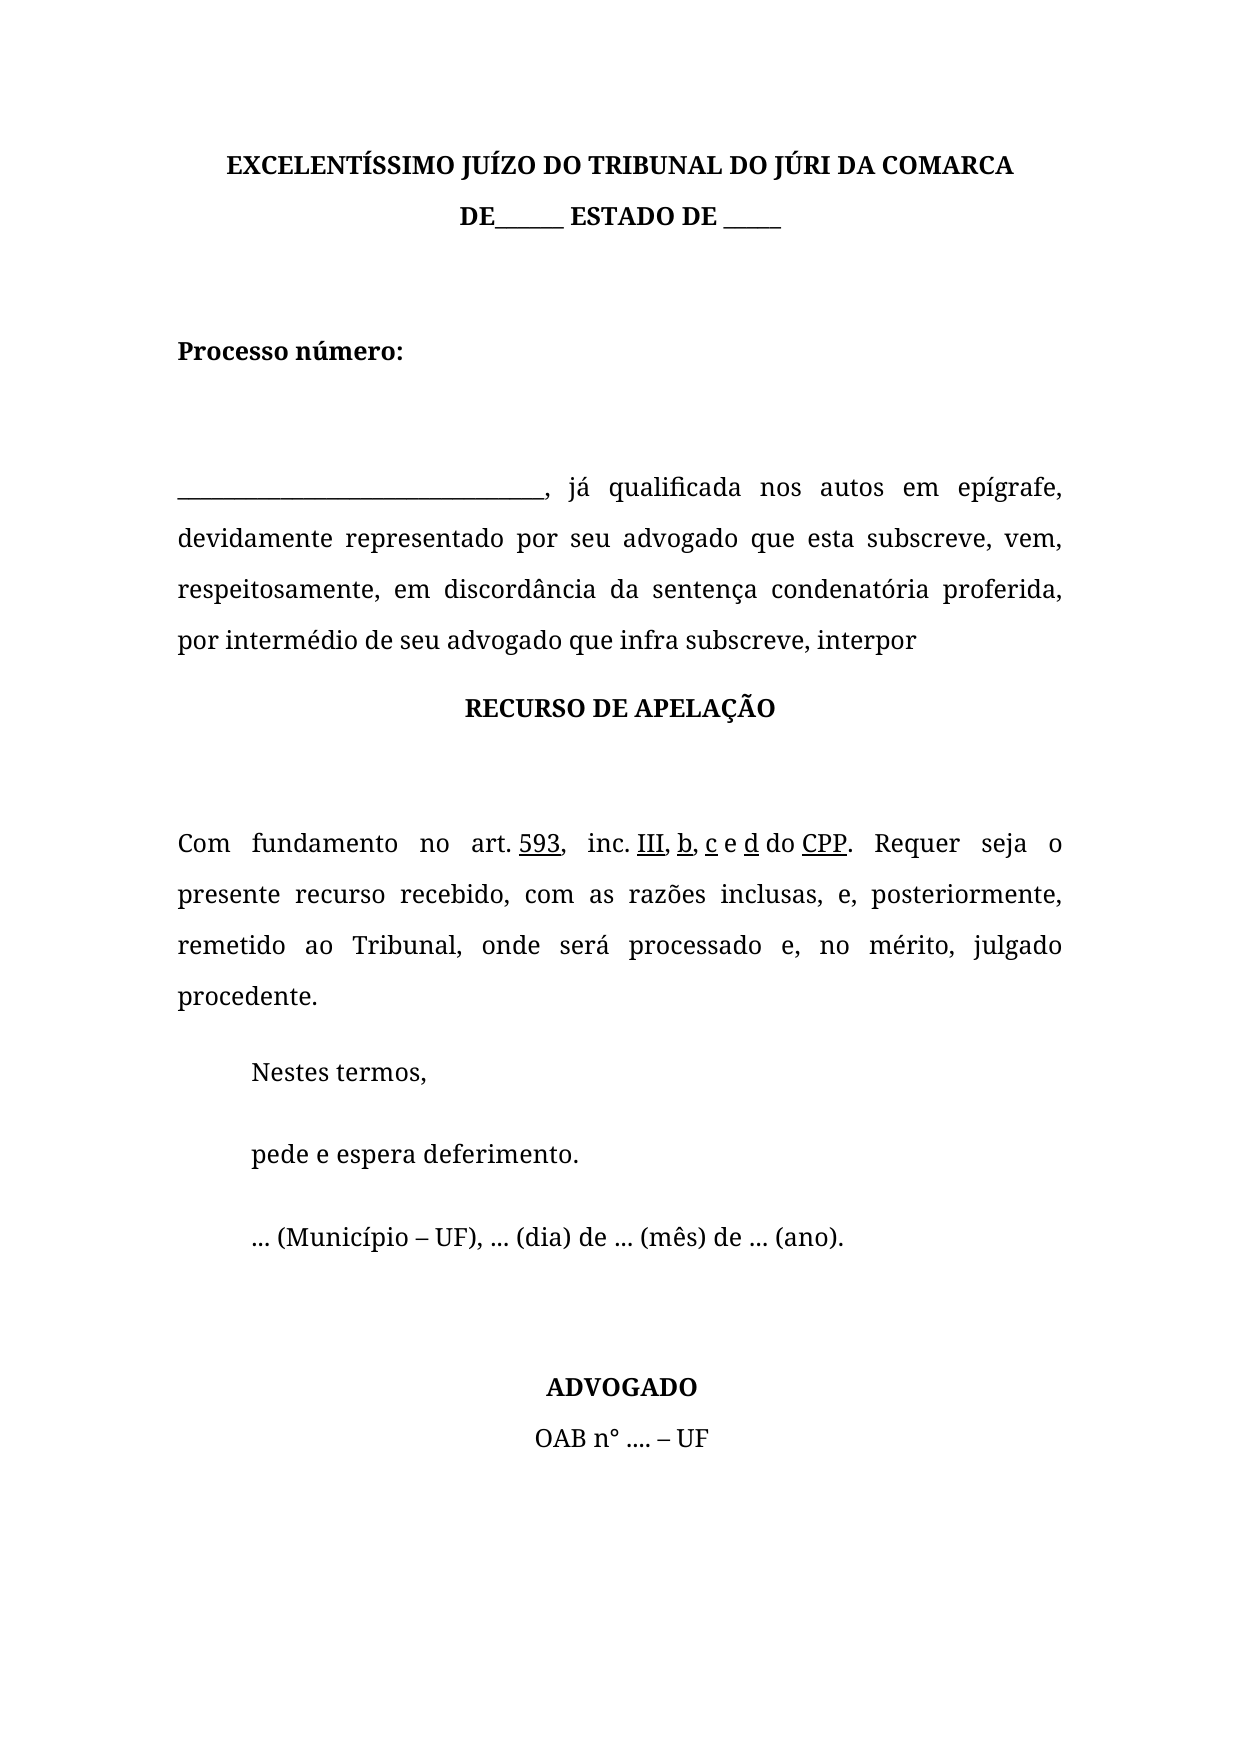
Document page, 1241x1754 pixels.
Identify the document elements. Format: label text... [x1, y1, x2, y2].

text Com fundamento no art. 593, inc. III, b, c e d do CPP. Requer seja o presente recurso recebido, com as razões inclusas, e, posteriormente, remetido ao Tribunal, onde será processado e, no mérito, julgado procedente. [177, 826, 1063, 1013]
text EXCELENTÍSSIMO JUÍZO DO TRIBUNAL DO JÚRI DA COMARCA DE______ ESTADO DE _____ [177, 148, 1063, 233]
text ________________________________, já qualificada nos autos em epígrafe, devidamente representado por seu advogado que esta subscreve, vem, respeitosamente, em discordância da sentença condenatória proferida, por intermédio de seu advogado que infra subscreve, interpor [177, 469, 1063, 657]
text ADVOGADO [314, 1369, 929, 1403]
text Nestes termos, [177, 1055, 1063, 1089]
text Processo número: [177, 334, 1063, 368]
text ... (Município – UF), ... (dia) de ... (mês) de ... (ano). [177, 1219, 1063, 1253]
text RECURSO DE APELAÇÃO [177, 690, 1063, 724]
text pede e espera deferimento. [177, 1137, 1063, 1171]
text OAB n° .... – UF [314, 1421, 929, 1454]
